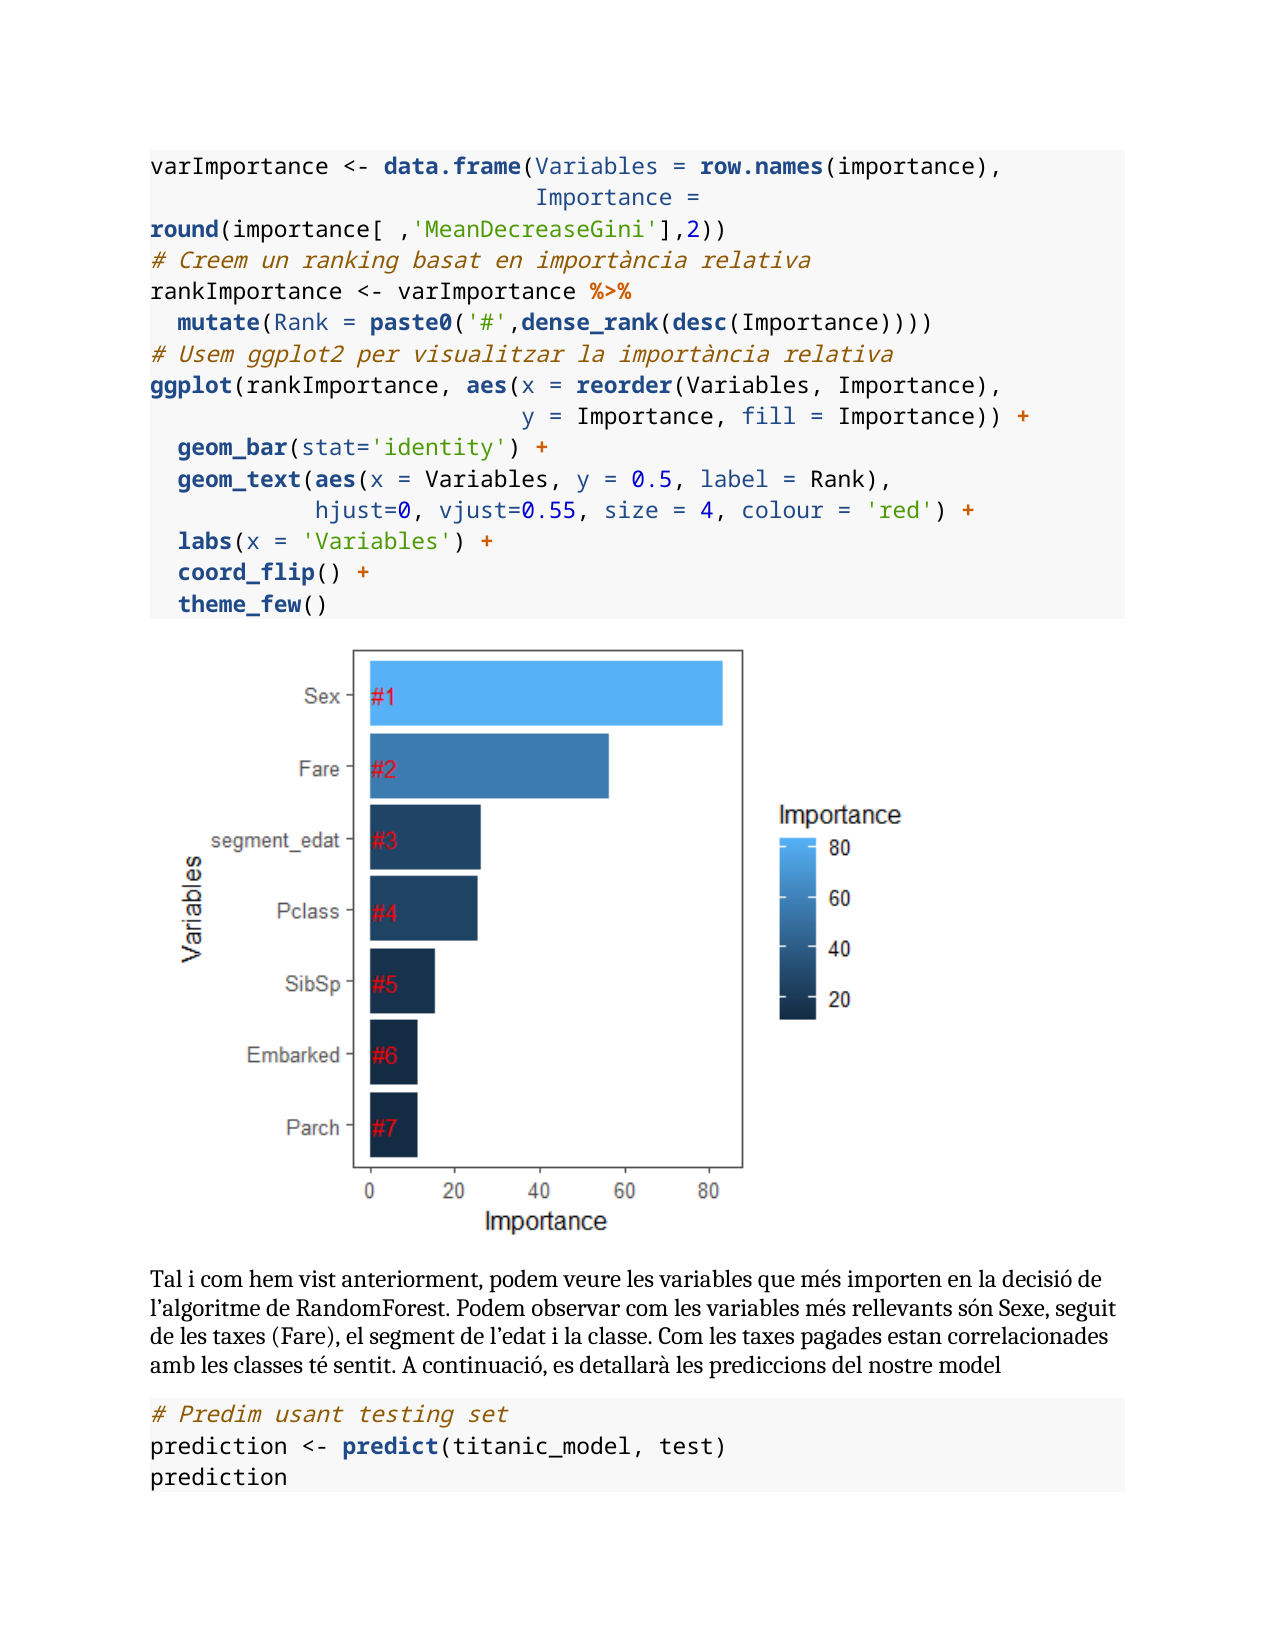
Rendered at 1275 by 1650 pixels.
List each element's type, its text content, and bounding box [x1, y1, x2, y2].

text Tal i com hem vist anteriorment, podem veure les variables que més importen en la decisió de l’algoritme de RandomForest. Podem observar com les variables més rellevants són Sexe, seguit de les taxes (Fare), el segment de l’edat i la classe. Com les taxes pagades estan correlacionades amb les classes té sentit. A continuació, es detallarà les prediccions del nostre model [150, 1265, 1125, 1380]
text # Predim usant testing set prediction <- predict(titanic_model, test) prediction [150, 1398, 1125, 1492]
picture [168, 639, 927, 1246]
